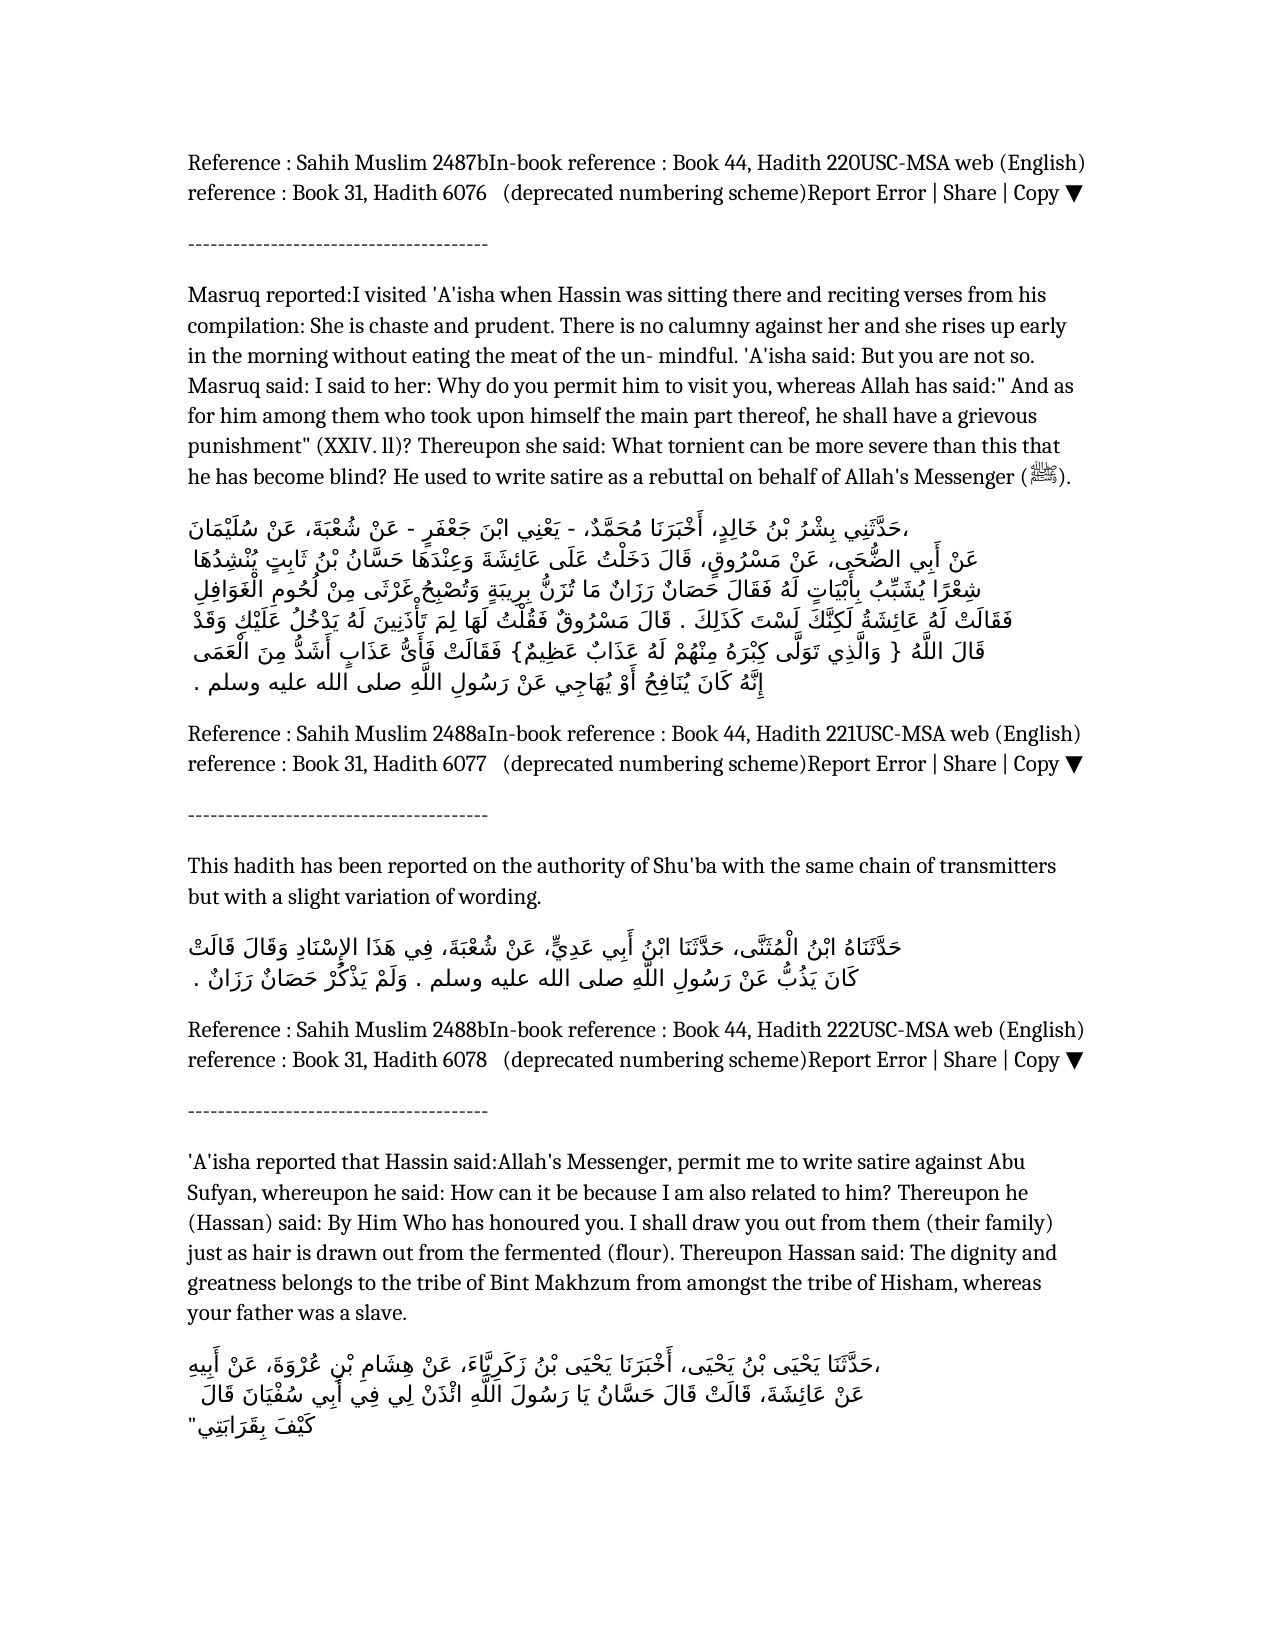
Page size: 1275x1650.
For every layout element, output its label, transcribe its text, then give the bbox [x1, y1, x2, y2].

text حَدَّثَنِي بِشْرُ بْنُ خَالِدٍ، أَخْبَرَنَا مُحَمَّدٌ، - يَعْنِي ابْنَ جَعْفَرٍ - عَنْ شُعْبَةَ، عَنْ سُلَيْمَانَ، عَنْ أَبِي الضُّحَى، عَنْ مَسْرُوقٍ، قَالَ دَخَلْتُ عَلَى عَائِشَةَ وَعِنْدَهَا حَسَّانُ بْنُ ثَابِتٍ يُنْشِدُهَا شِعْرًا يُشَبِّبُ بِأَبْيَاتٍ لَهُ فَقَالَ حَصَانٌ رَزَانٌ مَا تُزَنُّ بِرِيبَةٍ وَتُصْبِحُ غَرْثَى مِنْ لُحُومِ الْغَوَافِلِ فَقَالَتْ لَهُ عَائِشَةُ لَكِنَّكَ لَسْتَ كَذَلِكَ ‏.‏ قَالَ مَسْرُوقٌ فَقُلْتُ لَهَا لِمَ تَأْذَنِينَ لَهُ يَدْخُلُ عَلَيْكِ وَقَدْ قَالَ اللَّهُ ‏{‏ وَالَّذِي تَوَلَّى كِبْرَهُ مِنْهُمْ لَهُ عَذَابٌ عَظِيمٌ‏}‏ فَقَالَتْ فَأَىُّ عَذَابٍ أَشَدُّ مِنَ الْعَمَى إِنَّهُ كَانَ يُنَافِحُ أَوْ يُهَاجِي عَنْ رَسُولِ اللَّهِ صلى الله عليه وسلم ‏.‏ [187, 515, 1087, 696]
text ---------------------------------------- [187, 231, 1087, 258]
text Reference : Sahih Muslim 2488bIn-book reference : Book 44, Hadith 222USC-MSA web (English) reference : Book 31, Hadith 6078 (deprecated numbering scheme)Report Error | Share | Copy ▼ [187, 1017, 1087, 1073]
text ---------------------------------------- [187, 802, 1087, 828]
text Masruq reported:I visited 'A'isha when Hassin was sitting there and reciting verses from his compilation: She is chaste and prudent. There is no calumny against her and she rises up early in the morning without eating the meat of the un- mindful. 'A'isha said: But you are not so. Masruq said: I said to her: Why do you permit him to visit you, whereas Allah has said:" And as for him among them who took upon himself the main part thereof, he shall have a grievous punishment" (XXIV. ll)? Thereupon she said: What tornient can be more severe than this that he has become blind? He used to write satire as a rebuttal on behalf of Allah's Messenger (ﷺ). [187, 282, 1087, 491]
text حَدَّثَنَاهُ ابْنُ الْمُثَنَّى، حَدَّثَنَا ابْنُ أَبِي عَدِيٍّ، عَنْ شُعْبَةَ، فِي هَذَا الإِسْنَادِ وَقَالَ قَالَتْ كَانَ يَذُبُّ عَنْ رَسُولِ اللَّهِ صلى الله عليه وسلم ‏.‏ وَلَمْ يَذْكُرْ حَصَانٌ رَزَانٌ ‏.‏ [187, 934, 1087, 992]
text Reference : Sahih Muslim 2488aIn-book reference : Book 44, Hadith 221USC-MSA web (English) reference : Book 31, Hadith 6077 (deprecated numbering scheme)Report Error | Share | Copy ▼ [187, 721, 1087, 777]
text ---------------------------------------- [187, 1098, 1087, 1124]
text This hadith has been reported on the authority of Shu'ba with the same chain of transmitters but with a slight variation of wording. [187, 853, 1087, 910]
text 'A'isha reported that Hassin said:Allah's Messenger, permit me to write satire against Abu Sufyan, whereupon he said: How can it be because I am also related to him? Thereupon he (Hassan) said: By Him Who has honoured you. I shall draw you out from them (their family) just as hair is drawn out from the fermented (flour). Thereupon Hassan said: The dignity and greatness belongs to the tribe of Bint Makhzum from amongst the tribe of Hisham, whereas your father was a slave. [187, 1149, 1087, 1326]
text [187, 1351, 1087, 1439]
text Reference : Sahih Muslim 2487bIn-book reference : Book 44, Hadith 220USC-MSA web (English) reference : Book 31, Hadith 6076 (deprecated numbering scheme)Report Error | Share | Copy ▼ [187, 150, 1087, 207]
